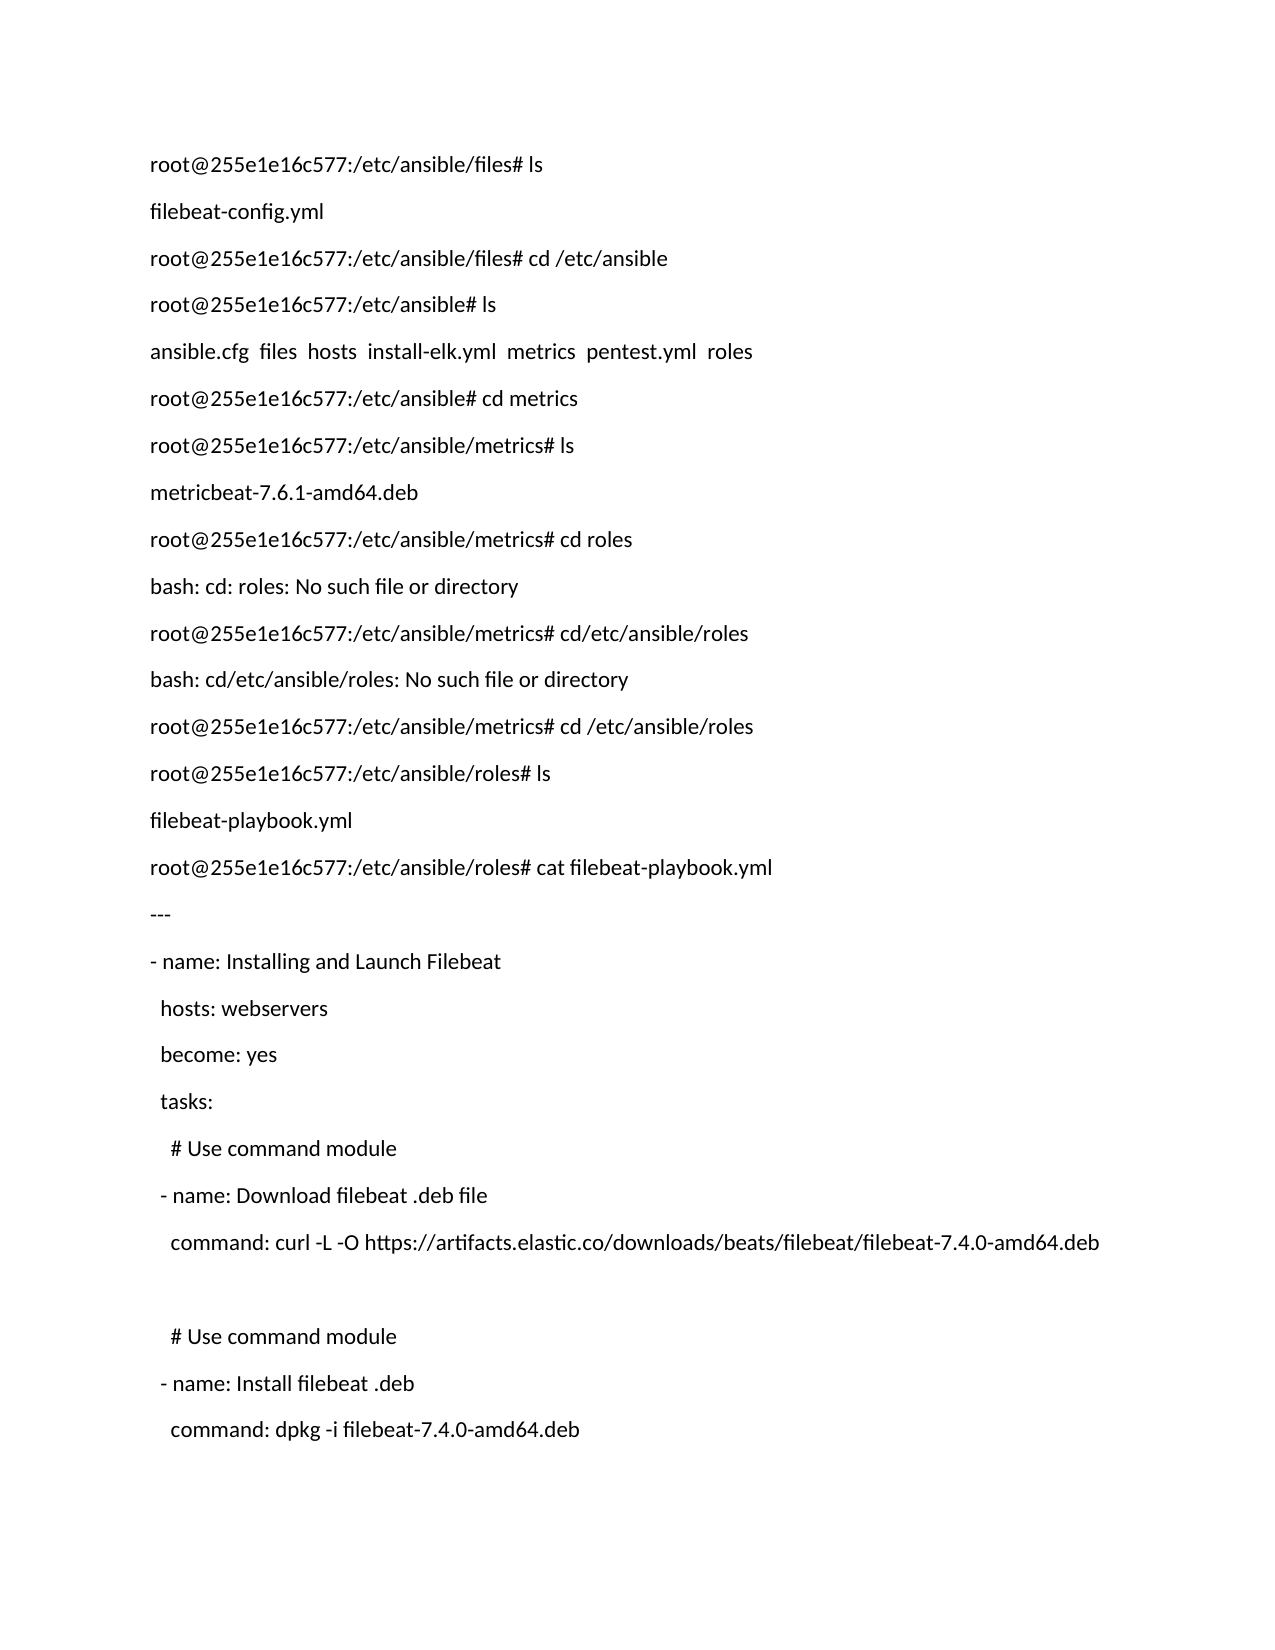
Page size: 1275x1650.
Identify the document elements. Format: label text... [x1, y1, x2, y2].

text filebeat-config.yml [150, 197, 1125, 225]
text bash: cd/etc/ansible/roles: No such file or directory [150, 666, 1125, 694]
text - name: Install filebeat .deb [150, 1369, 1125, 1397]
text root@255e1e16c577:/etc/ansible/roles# cat filebeat-playbook.yml [150, 853, 1125, 881]
text root@255e1e16c577:/etc/ansible/metrics# cd /etc/ansible/roles [150, 712, 1125, 741]
text root@255e1e16c577:/etc/ansible/metrics# cd roles [150, 525, 1125, 553]
text command: curl -L -O https://artifacts.elastic.co/downloads/beats/filebeat/filebeat-7.4.0-amd64.deb [150, 1228, 1125, 1256]
text root@255e1e16c577:/etc/ansible/metrics# cd/etc/ansible/roles [150, 619, 1125, 647]
text root@255e1e16c577:/etc/ansible# ls [150, 291, 1125, 319]
text # Use command module [150, 1322, 1125, 1350]
text command: dpkg -i filebeat-7.4.0-amd64.deb [150, 1416, 1125, 1444]
text hosts: webservers [150, 994, 1125, 1022]
text root@255e1e16c577:/etc/ansible/metrics# ls [150, 431, 1125, 459]
text --- [150, 900, 1125, 928]
text become: yes [150, 1041, 1125, 1069]
text - name: Download filebeat .deb file [150, 1181, 1125, 1209]
text bash: cd: roles: No such file or directory [150, 572, 1125, 600]
text metricbeat-7.6.1-amd64.deb [150, 478, 1125, 506]
text ansible.cfg files hosts install-elk.yml metrics pentest.yml roles [150, 337, 1125, 366]
text - name: Installing and Launch Filebeat [150, 947, 1125, 975]
text root@255e1e16c577:/etc/ansible/files# cd /etc/ansible [150, 244, 1125, 272]
text # Use command module [150, 1134, 1125, 1162]
text filebeat-playbook.yml [150, 806, 1125, 834]
text root@255e1e16c577:/etc/ansible# cd metrics [150, 384, 1125, 412]
text tasks: [150, 1087, 1125, 1116]
text root@255e1e16c577:/etc/ansible/roles# ls [150, 759, 1125, 787]
text root@255e1e16c577:/etc/ansible/files# ls [150, 150, 1125, 178]
